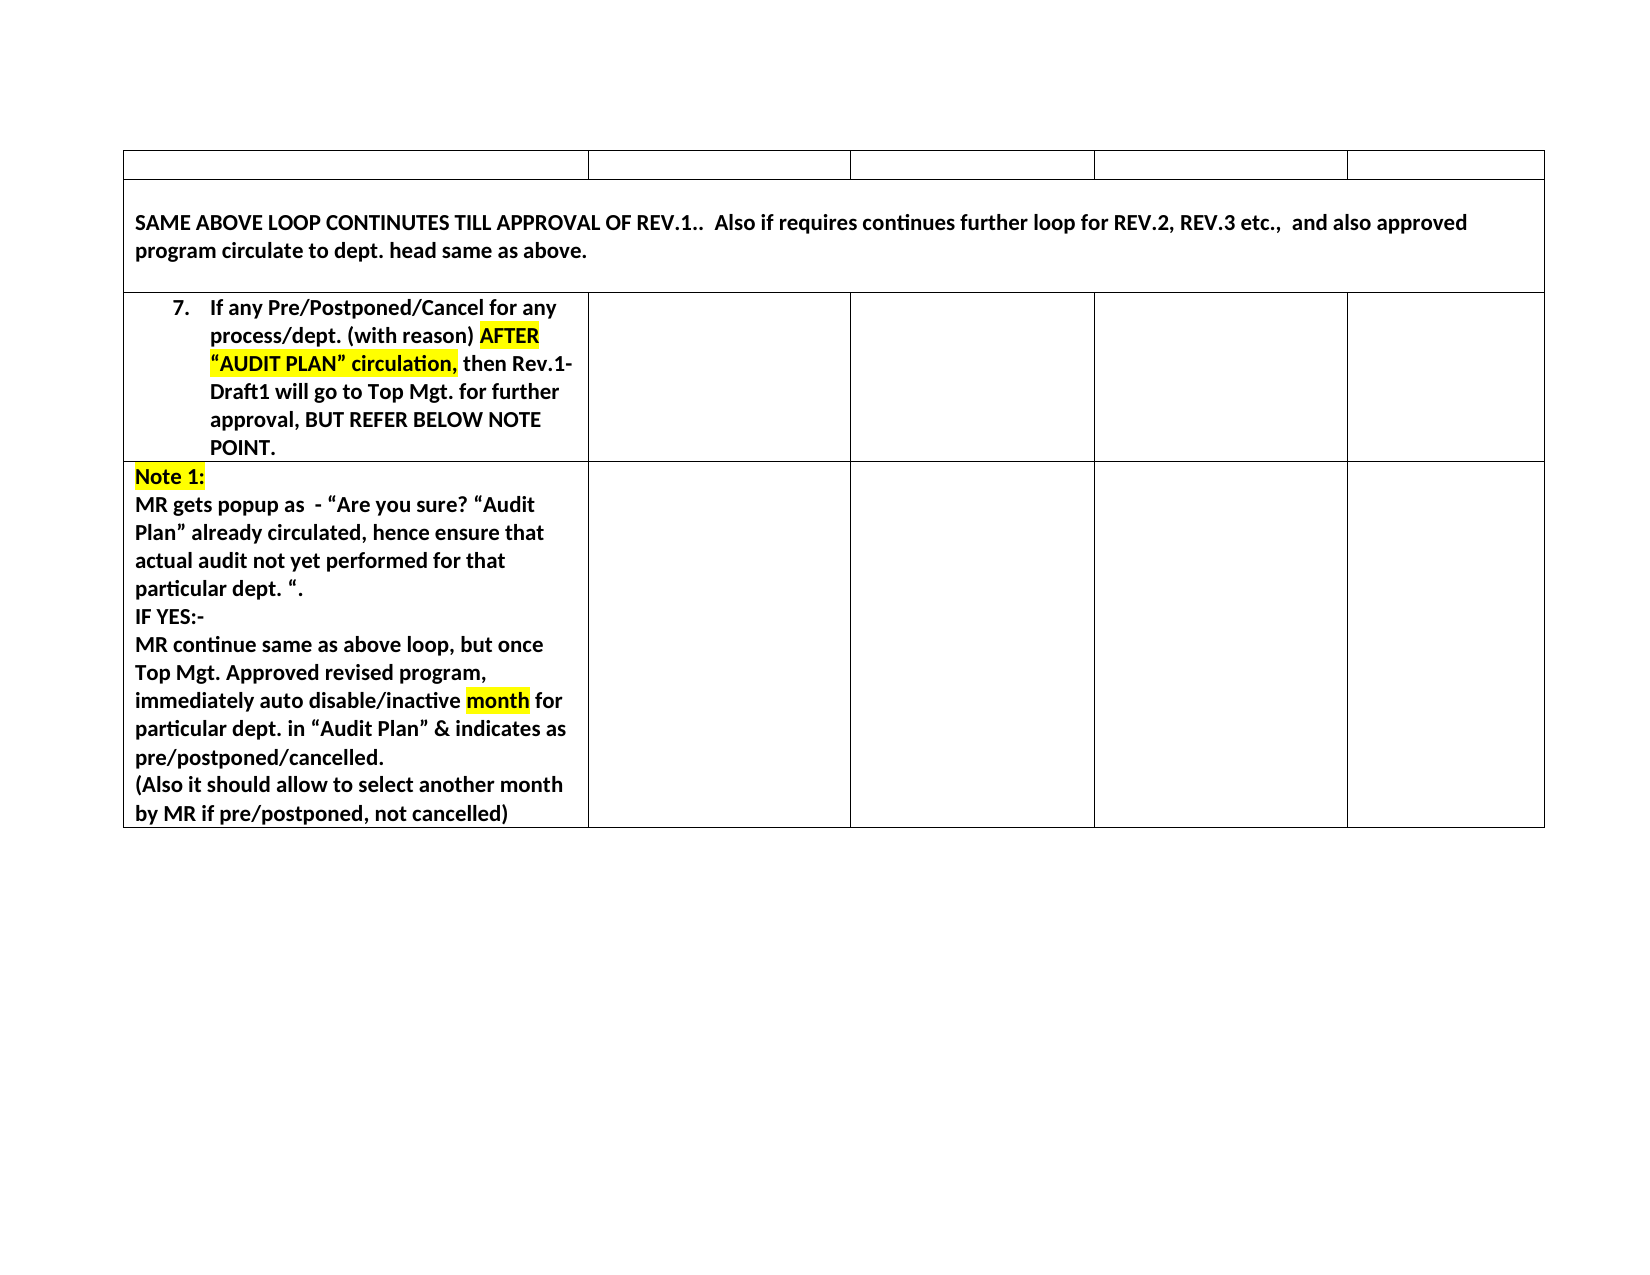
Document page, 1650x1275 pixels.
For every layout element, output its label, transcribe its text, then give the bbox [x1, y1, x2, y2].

table_cell [589, 462, 850, 827]
table_cell [851, 151, 1094, 179]
table_cell [124, 151, 588, 179]
table_cell [589, 293, 850, 461]
table_cell [589, 151, 850, 179]
table_cell [1095, 462, 1347, 827]
table_cell [1095, 293, 1347, 461]
table_cell [851, 293, 1094, 461]
table_cell [1348, 293, 1544, 461]
table_cell [1348, 462, 1544, 827]
table_cell [1348, 151, 1544, 179]
table_cell SAME ABOVE LOOP CONTINUTES TILL APPROVAL OF REV.1.. Also if requires continues further loop for REV.2, REV.3 etc., and also approved program circulate to dept. head same as above. [124, 180, 1544, 292]
table_cell Note 1: MR gets popup as - “Are you sure? “Audit Plan” already circulated, hence ensure that actual audit not yet performed for that particular dept. “. IF YES:- MR continue same as above loop, but once Top Mgt. Approved revised program, immediately auto disable/inactive month for particular dept. in “Audit Plan” & indicates as pre/postponed/cancelled. (Also it should allow to select another month by MR if pre/postponed, not cancelled) [124, 462, 588, 827]
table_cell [1095, 151, 1347, 179]
table_cell [851, 462, 1094, 827]
table_cell If any Pre/Postponed/Cancel for any process/dept. (with reason) AFTER “AUDIT PLAN” circulation, then Rev.1-Draft1 will go to Top Mgt. for further approval, BUT REFER BELOW NOTE POINT. [124, 293, 588, 461]
